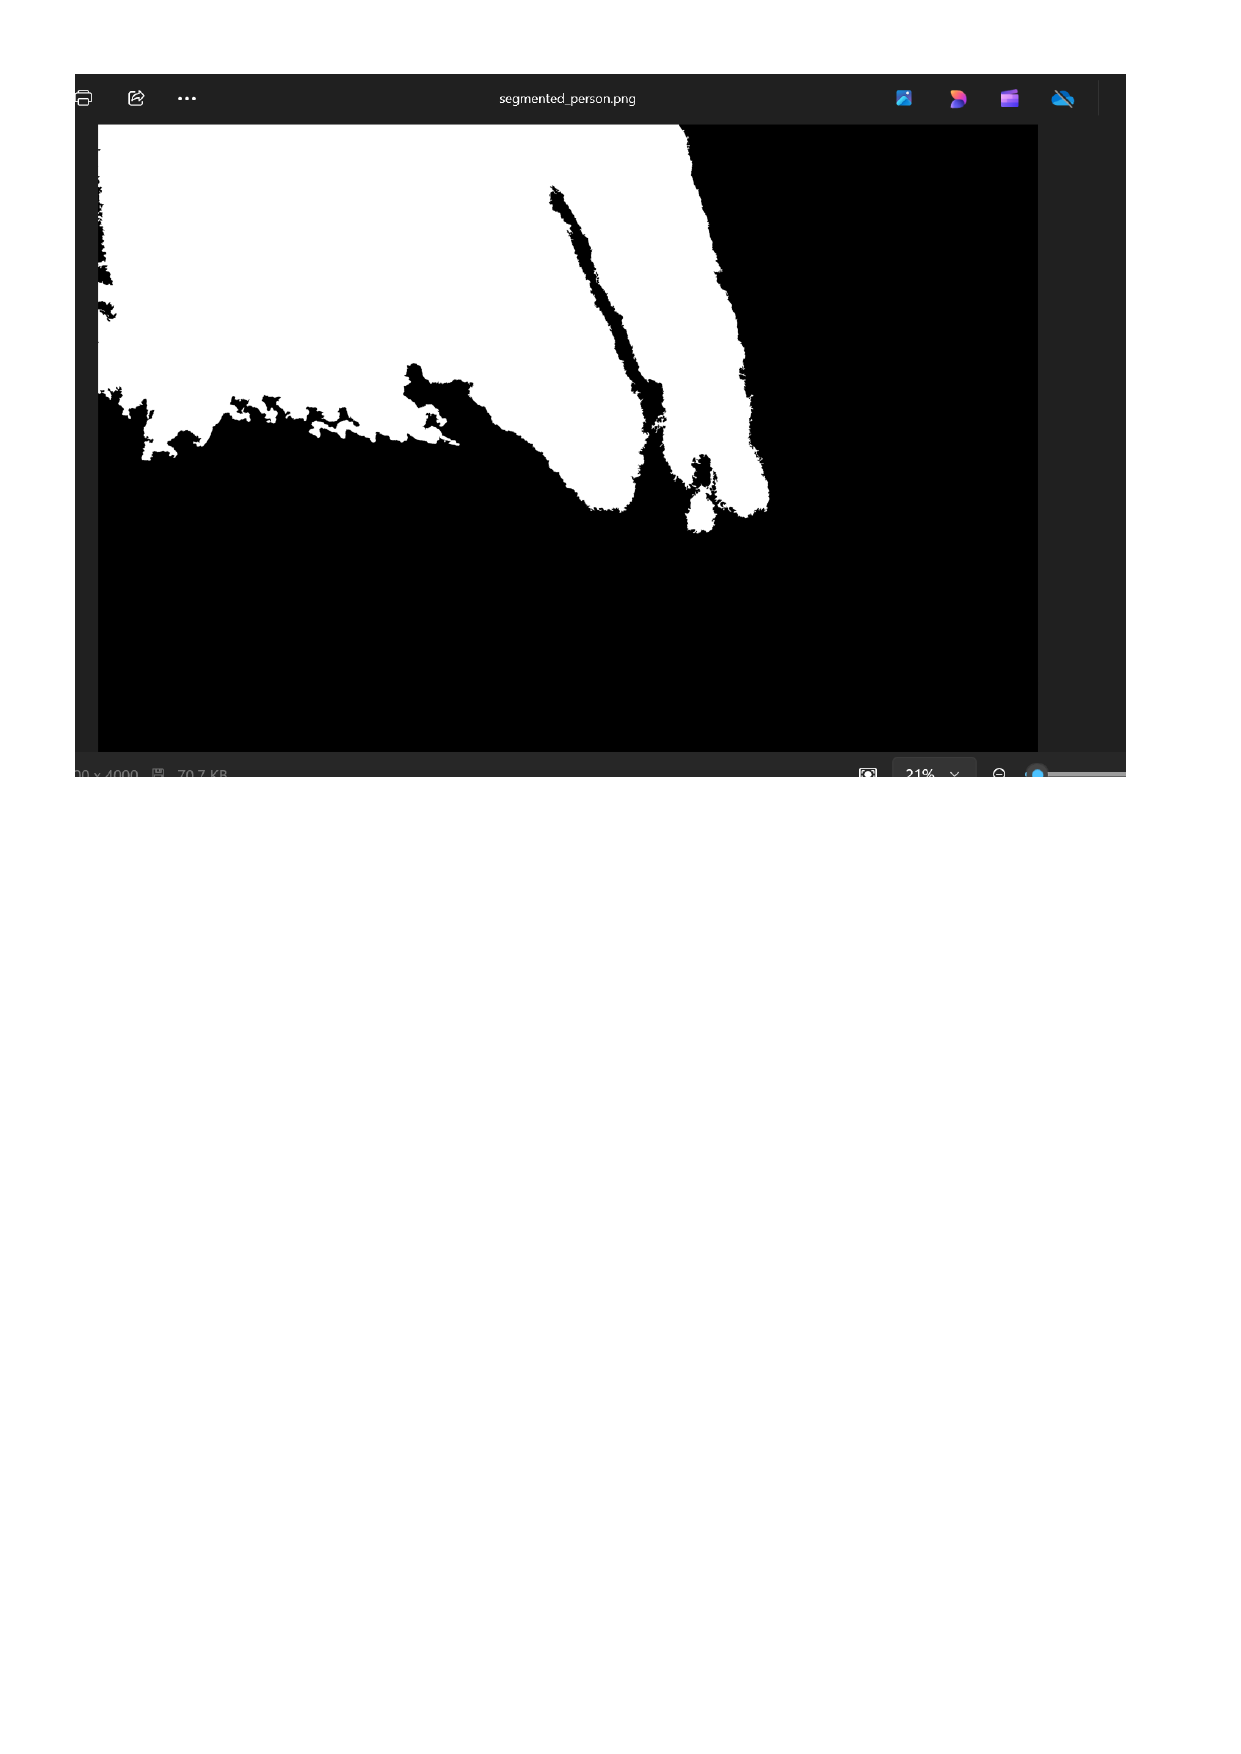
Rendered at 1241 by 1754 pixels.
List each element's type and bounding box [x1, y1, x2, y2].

picture [75, 74, 1126, 777]
